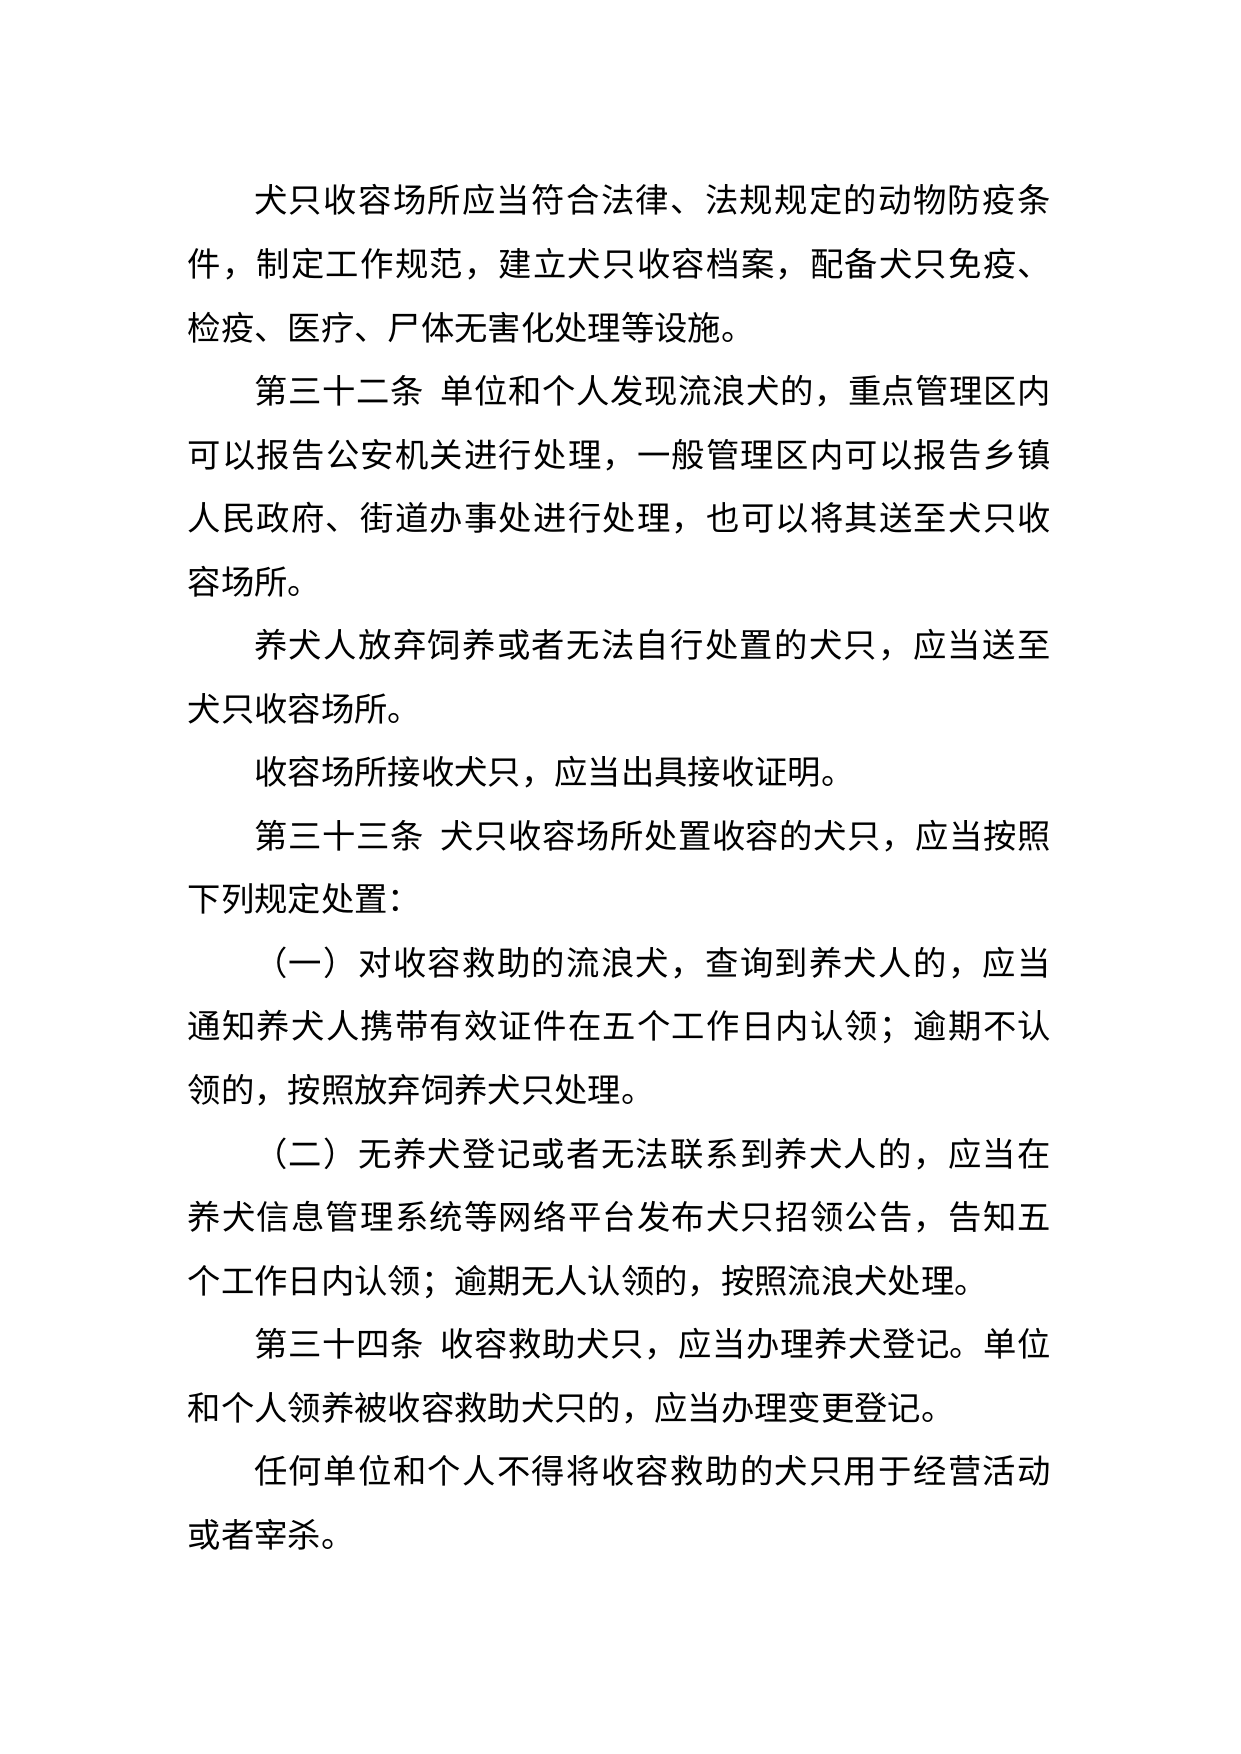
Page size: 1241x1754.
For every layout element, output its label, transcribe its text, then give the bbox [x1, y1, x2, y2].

text 第三十三条 犬只收容场所处置收容的犬只，应当按照下列规定处置： [187, 797, 1053, 924]
text （一）对收容救助的流浪犬，查询到养犬人的，应当通知养犬人携带有效证件在五个工作日内认领；逾期不认领的，按照放弃饲养犬只处理。 [187, 924, 1053, 1115]
text 收容场所接收犬只，应当出具接收证明。 [187, 734, 1053, 797]
text 第三十二条 单位和个人发现流浪犬的，重点管理区内可以报告公安机关进行处理，一般管理区内可以报告乡镇人民政府、街道办事处进行处理，也可以将其送至犬只收容场所。 [187, 353, 1053, 607]
text 任何单位和个人不得将收容救助的犬只用于经营活动或者宰杀。 [187, 1433, 1053, 1560]
text 第三十四条 收容救助犬只，应当办理养犬登记。单位和个人领养被收容救助犬只的，应当办理变更登记。 [187, 1306, 1053, 1433]
text 养犬人放弃饲养或者无法自行处置的犬只，应当送至犬只收容场所。 [187, 607, 1053, 734]
text （二）无养犬登记或者无法联系到养犬人的，应当在养犬信息管理系统等网络平台发布犬只招领公告，告知五个工作日内认领；逾期无人认领的，按照流浪犬处理。 [187, 1115, 1053, 1306]
text 犬只收容场所应当符合法律、法规规定的动物防疫条件，制定工作规范，建立犬只收容档案，配备犬只免疫、检疫、医疗、尸体无害化处理等设施。 [187, 162, 1053, 353]
